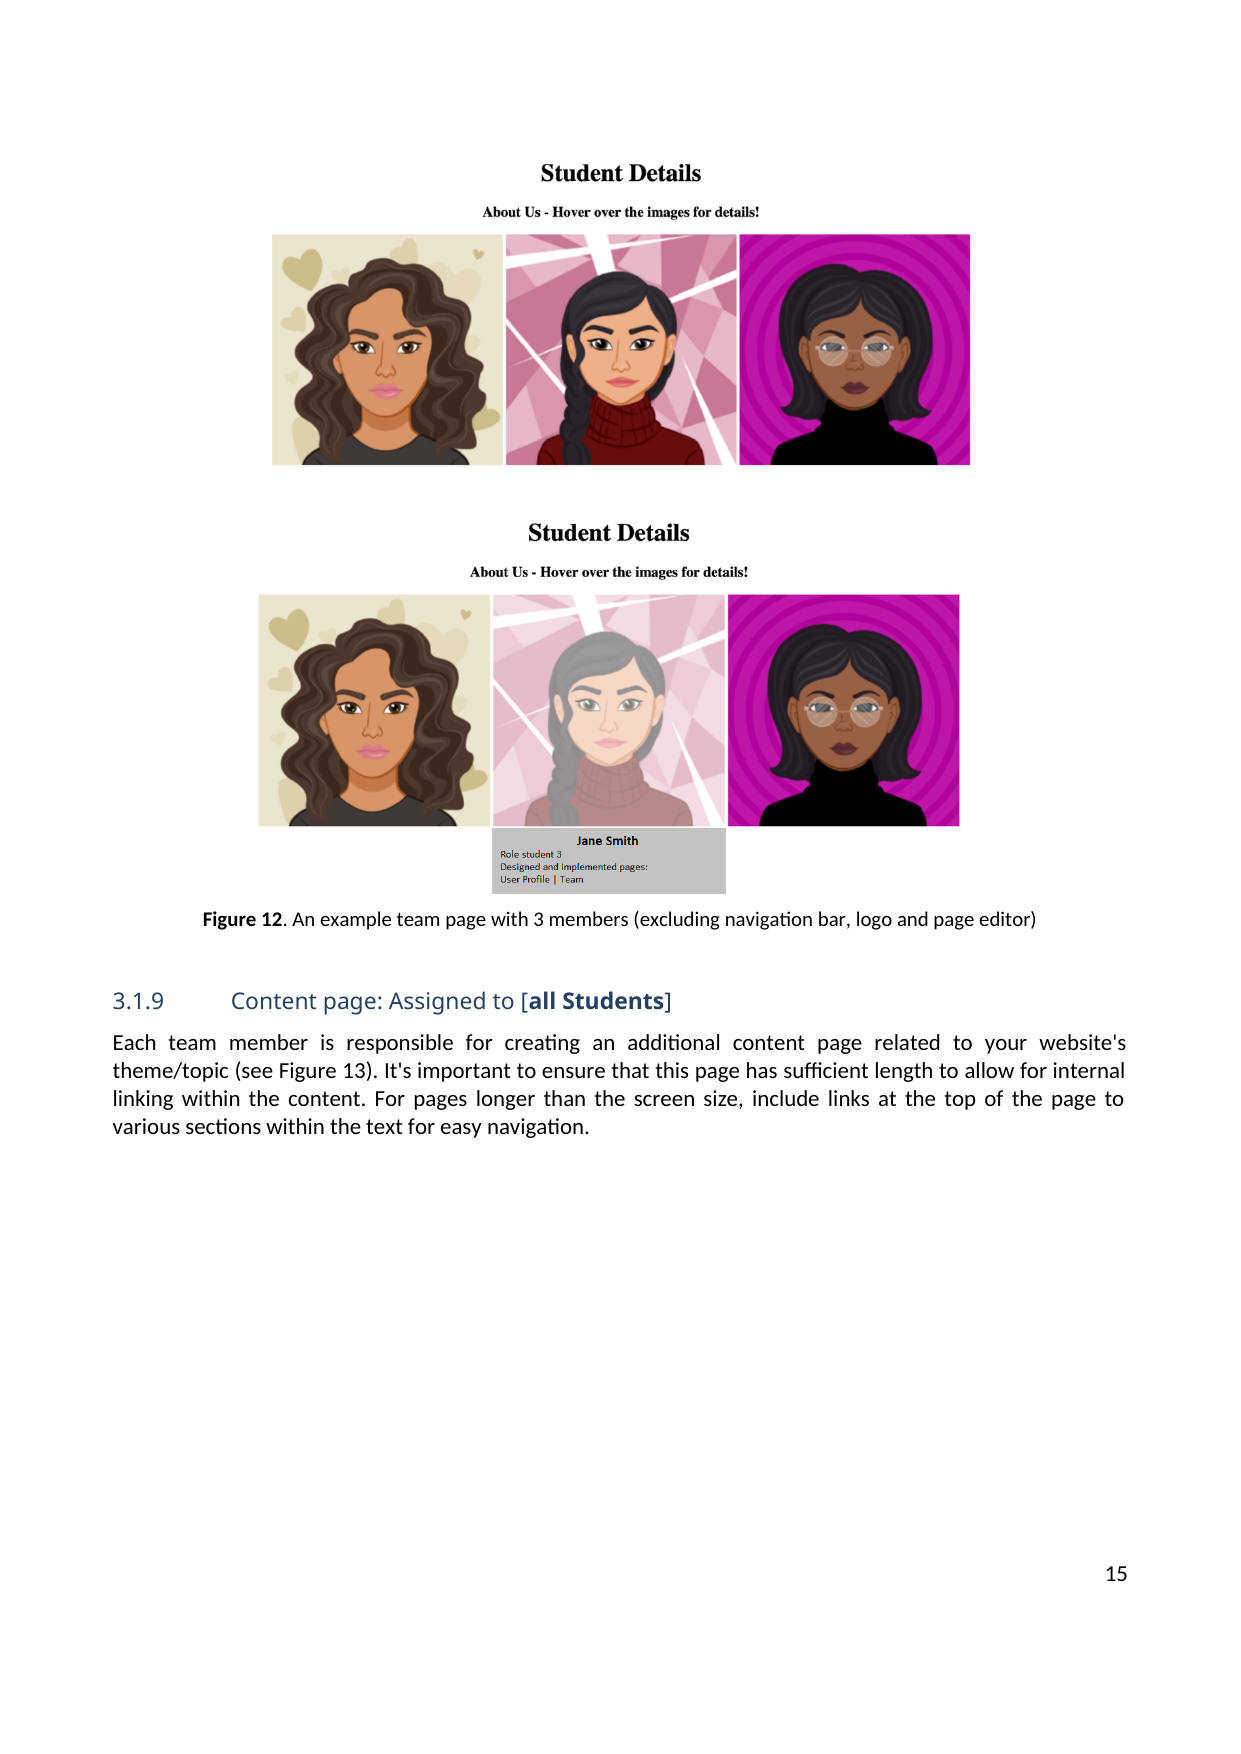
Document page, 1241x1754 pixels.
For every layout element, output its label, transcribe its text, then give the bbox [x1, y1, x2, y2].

picture [236, 509, 1005, 894]
picture [227, 150, 1013, 497]
text Figure 12. An example team page with 3 members (excluding navigation bar, logo and page editor) [112, 906, 1128, 932]
subtitle 3.1.9 Content page: Assigned to [all Students] [112, 984, 1128, 1016]
text Each team member is responsible for creating an additional content page related to your website's theme/topic (see Figure 13). It's important to ensure that this page has sufficient length to allow for internal linking within the content. For pages longer than the screen size, include links at the top of the page to various sections within the text for easy navigation. [112, 1028, 1128, 1140]
